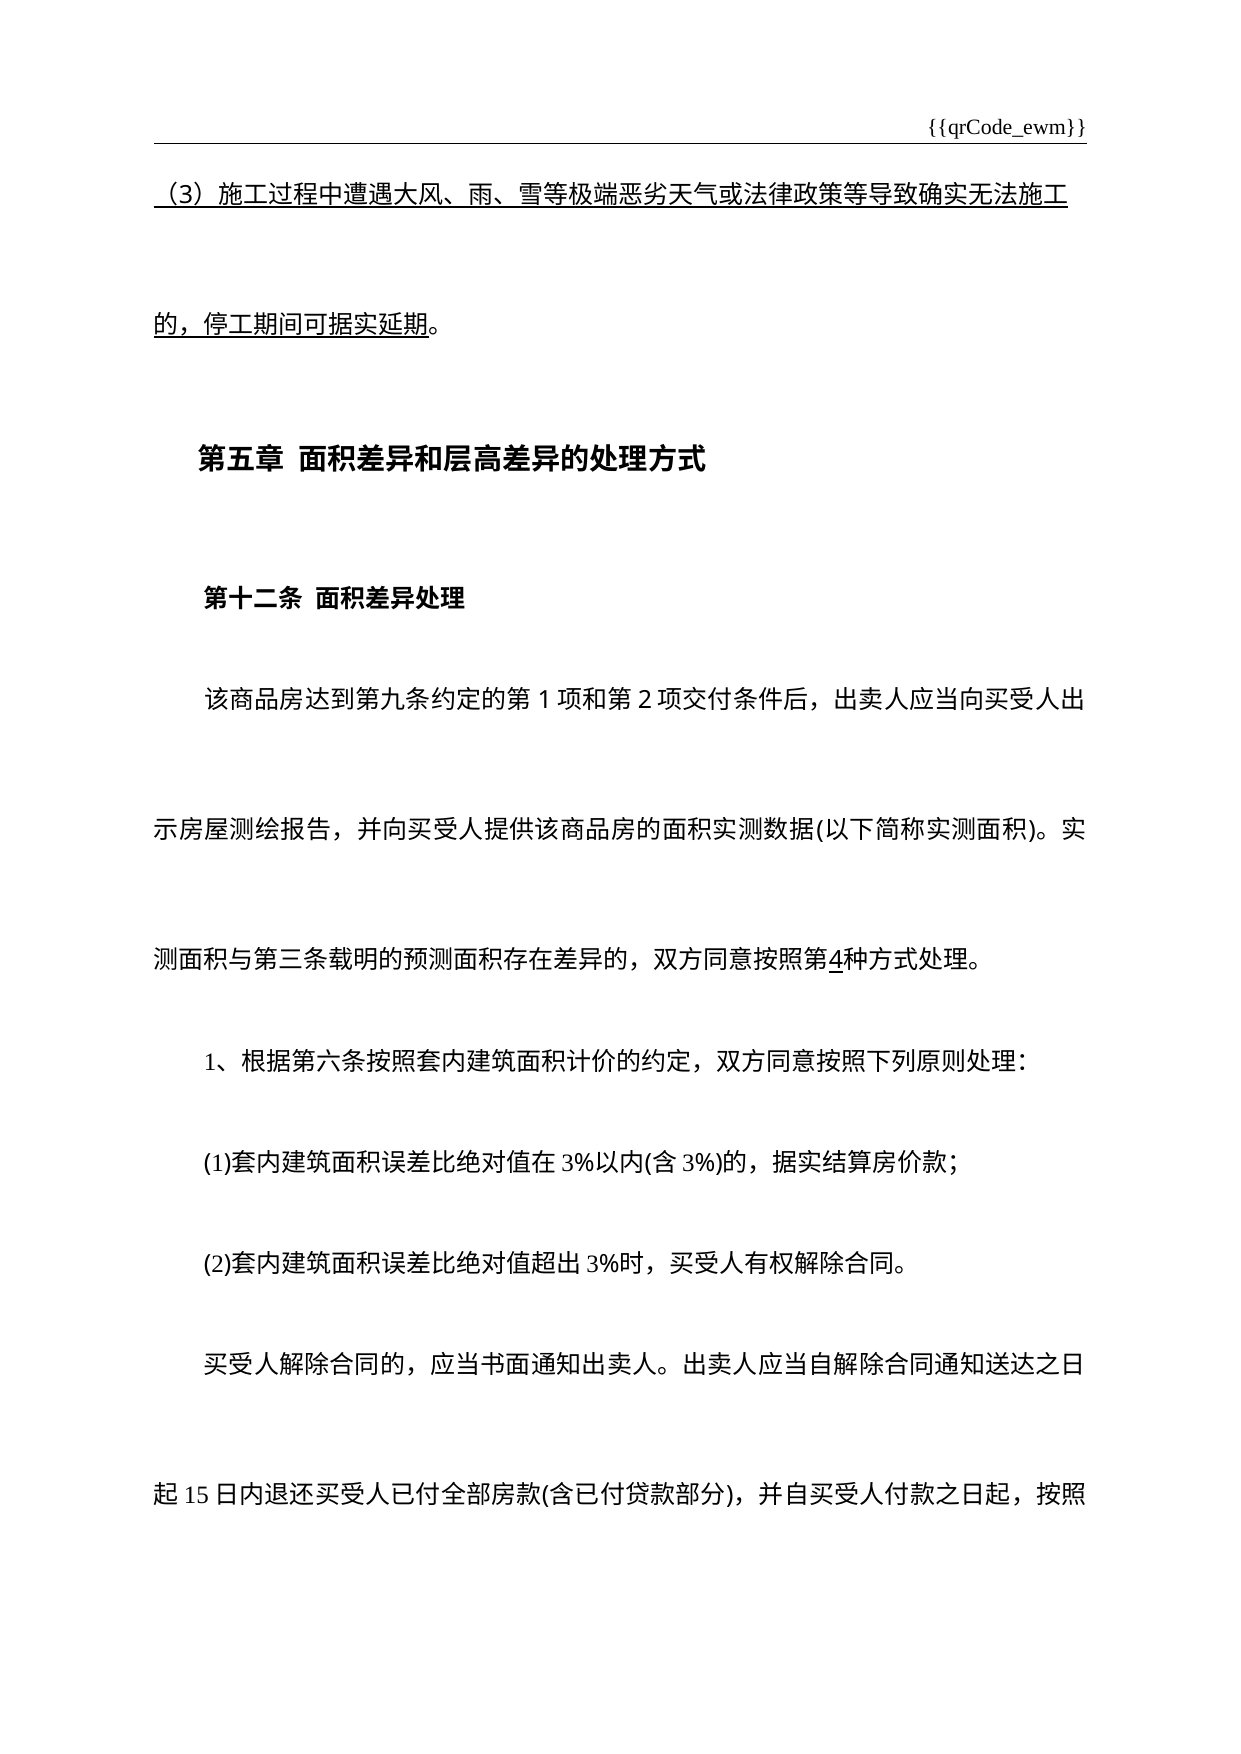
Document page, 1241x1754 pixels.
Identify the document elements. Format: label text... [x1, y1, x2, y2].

text 第十二条 面积差异处理 [153, 564, 1087, 629]
text 1、根据第六条按照套内建筑面积计价的约定，双方同意按照下列原则处理： [153, 1027, 1087, 1092]
text 第五章 面积差异和层高差异的处理方式 [153, 424, 1087, 489]
text 该商品房达到第九条约定的第1项和第2项交付条件后，出卖人应当向买受人出示房屋测绘报告，并向买受人提供该商品房的面积实测数据(以下简称实测面积)。实测面积与第三条载明的预测面积存在差异的，双方同意按照第种方式处理。 [153, 665, 1087, 990]
text (1)套内建筑面积误差比绝对值在3%以内(含3%)的，据实结算房价款； [153, 1128, 1087, 1193]
text (2)套内建筑面积误差比绝对值超出3%时，买受人有权解除合同。 [153, 1229, 1087, 1294]
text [153, 1330, 1087, 1525]
